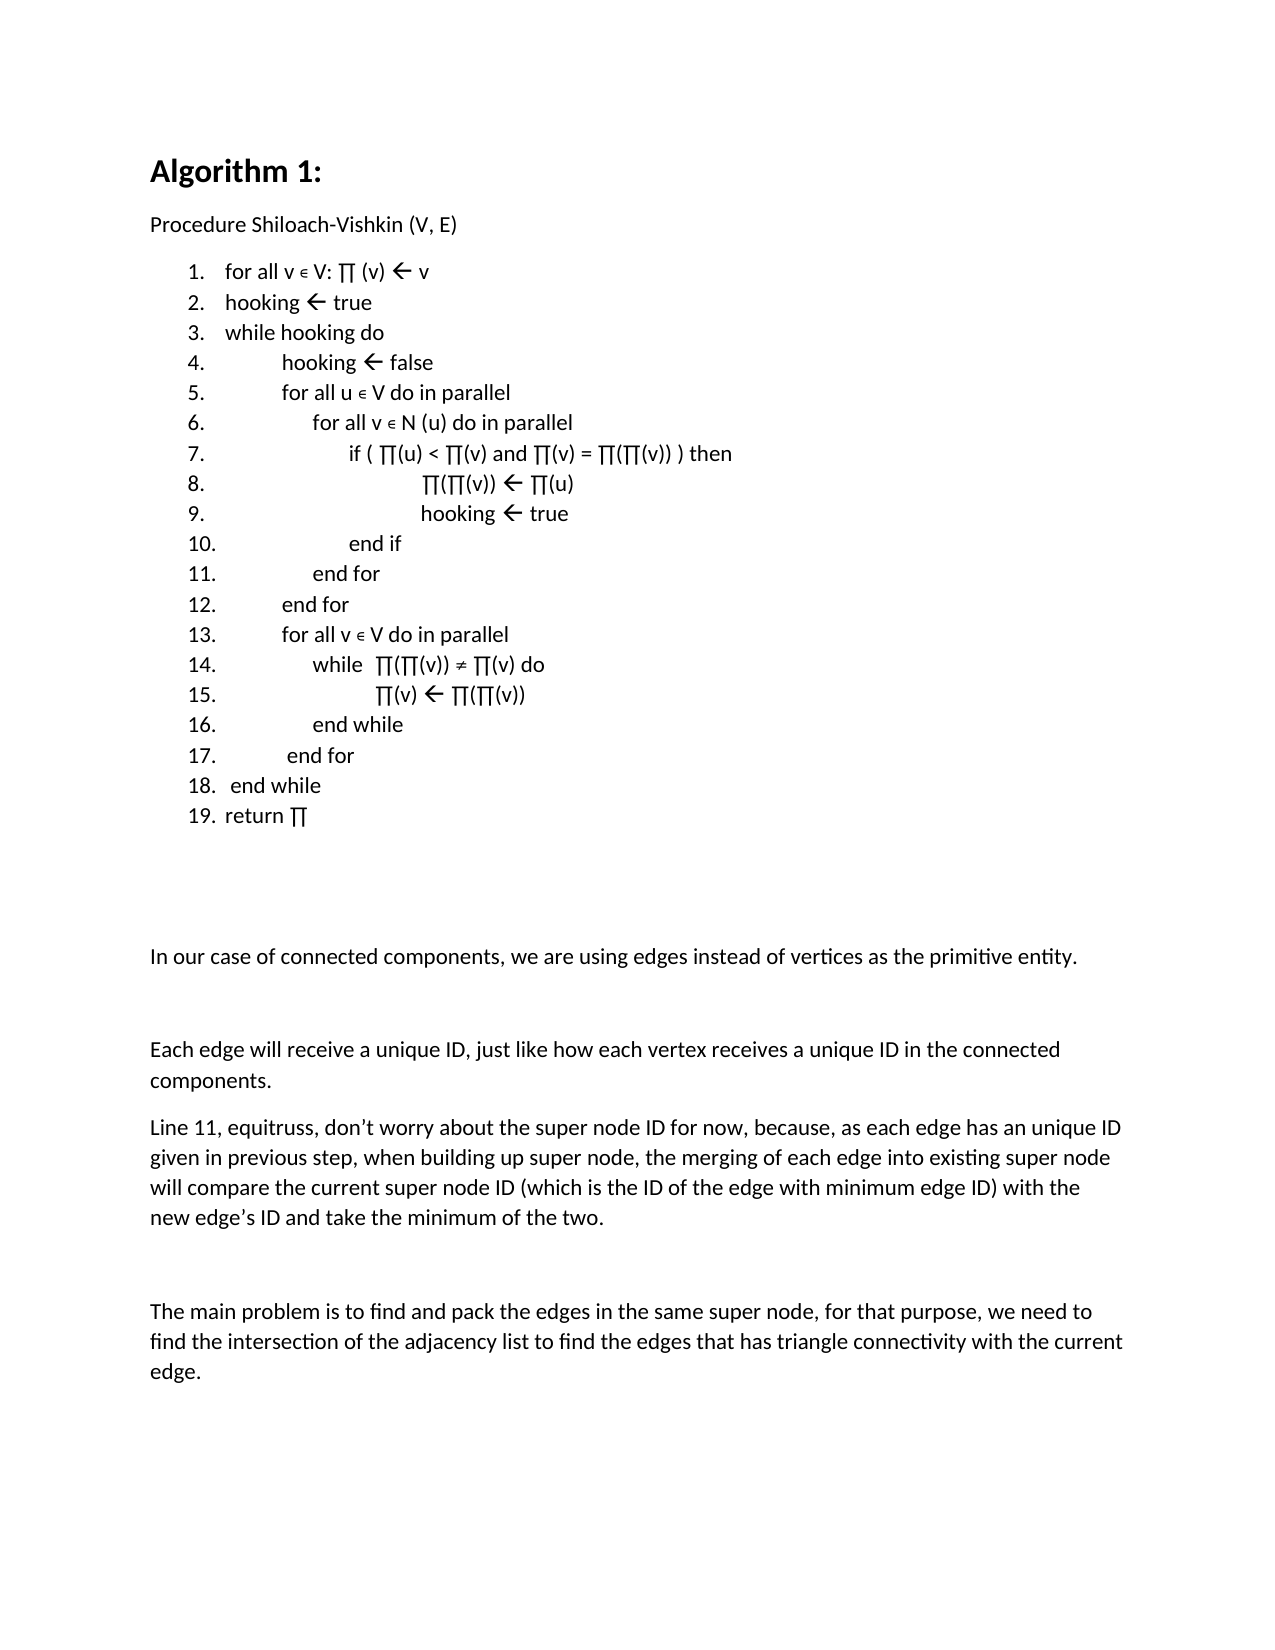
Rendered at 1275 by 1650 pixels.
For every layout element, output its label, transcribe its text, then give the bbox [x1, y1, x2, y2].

text Each edge will receive a unique ID, just like how each vertex receives a unique ID in the connected components. [150, 1036, 1125, 1094]
list while hooking do [187, 318, 1125, 346]
list while ∏(∏(v)) ≠ ∏(v) do [187, 650, 1125, 678]
list end if [187, 529, 1125, 557]
list end while [187, 771, 1125, 799]
list hooking true [187, 499, 1125, 527]
list hooking true [187, 288, 1125, 316]
list end for [187, 741, 1125, 769]
list for all v ∊ V do in parallel [187, 620, 1125, 648]
list ∏(∏(v)) ∏(u) [187, 469, 1125, 497]
list for all v ∊ N (u) do in parallel [187, 408, 1125, 437]
list for all v ∊ V: ∏ (v) v [187, 257, 1125, 286]
list end for [187, 590, 1125, 618]
list end while [187, 711, 1125, 739]
list hooking false [187, 348, 1125, 376]
text Line 11, equitruss, don’t worry about the super node ID for now, because, as each edge has an unique ID given in previous step, when building up super node, the merging of each edge into existing super node will compare the current super node ID (which is the ID of the edge with minimum edge ID) with the new edge’s ID and take the minimum of the two. [150, 1113, 1125, 1231]
text Algorithm 1: [150, 150, 1125, 191]
list if ( ∏(u) < ∏(v) and ∏(v) = ∏(∏(v)) ) then [187, 439, 1125, 467]
text Procedure Shiloach-Vishkin (V, E) [150, 211, 1125, 239]
list for all u ∊ V do in parallel [187, 378, 1125, 406]
list return ∏ [187, 801, 1125, 829]
text In our case of connected components, we are using edges instead of vertices as the primitive entity. [150, 942, 1125, 970]
list ∏(v) ∏(∏(v)) [187, 680, 1125, 708]
list end for [187, 559, 1125, 588]
text The main problem is to find and pack the edges in the same super node, for that purpose, we need to find the intersection of the adjacency list to find the edges that has triangle connectivity with the current edge. [150, 1297, 1125, 1386]
